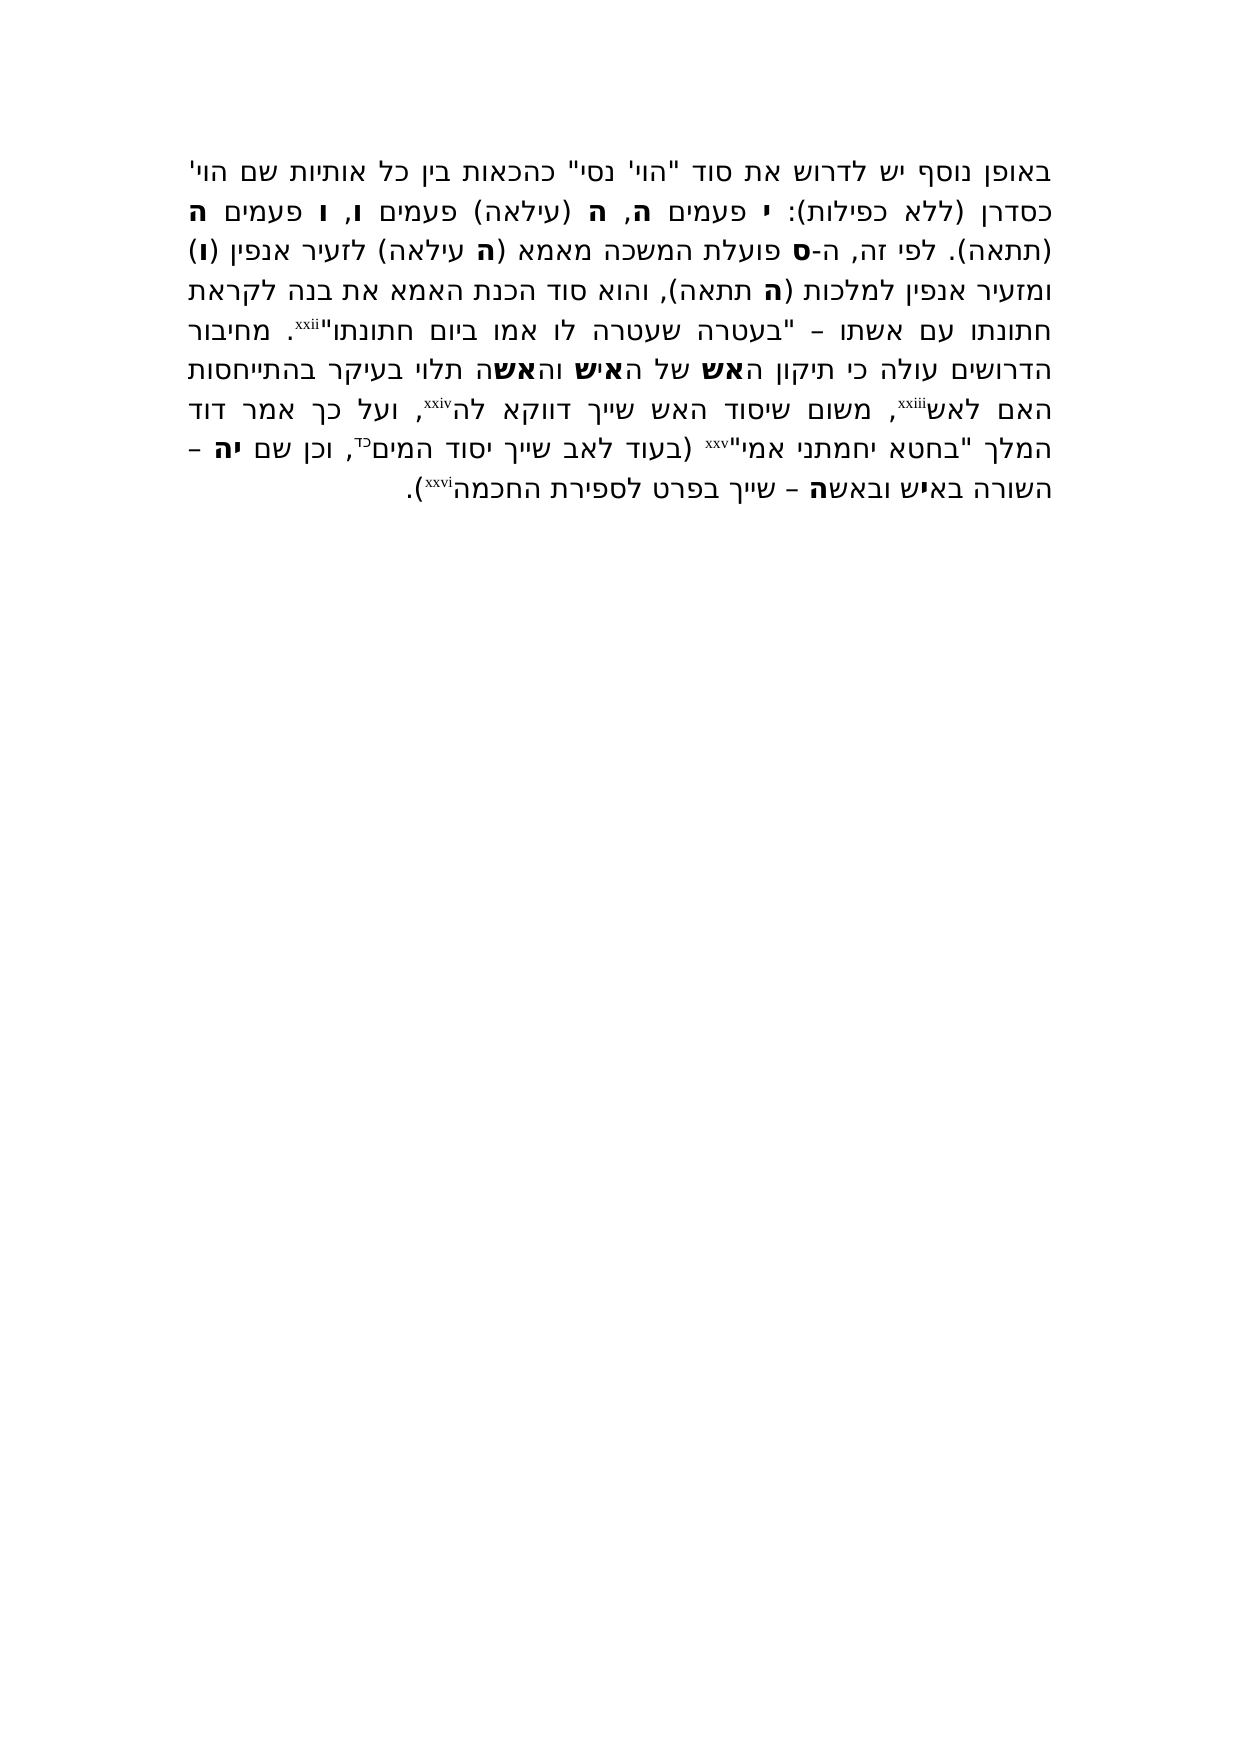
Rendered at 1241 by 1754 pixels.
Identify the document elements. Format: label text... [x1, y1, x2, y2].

text באופן נוסף יש לדרוש את סוד "הוי' נסי" כהכאות בין כל אותיות שם הוי' כסדרן (ללא כפילות): י פעמים ה, ה (עילאה) פעמים ו, ו פעמים ה (תתאה). לפי זה, ה-ס פועלת המשכה מאמא (ה עילאה) לזעיר אנפין (ו) ומזעיר אנפין למלכות (ה תתאה), והוא סוד הכנת האמא את בנה לקראת חתונתו עם אשתו – "בעטרה שעטרה לו אמו ביום חתונתו". מחיבור הדרושים עולה כי תיקון האש של האיש והאשה תלוי בעיקר בהתייחסות האם לאש, משום שיסוד האש שייך דווקא לה, ועל כך אמר דוד המלך "בחטא יחמתני אמי" (בעוד לאב שייך יסוד המיםכד, וכן שם יה – השורה באיש ובאשה – שייך בפרט לספירת החכמה). [187, 150, 1053, 506]
